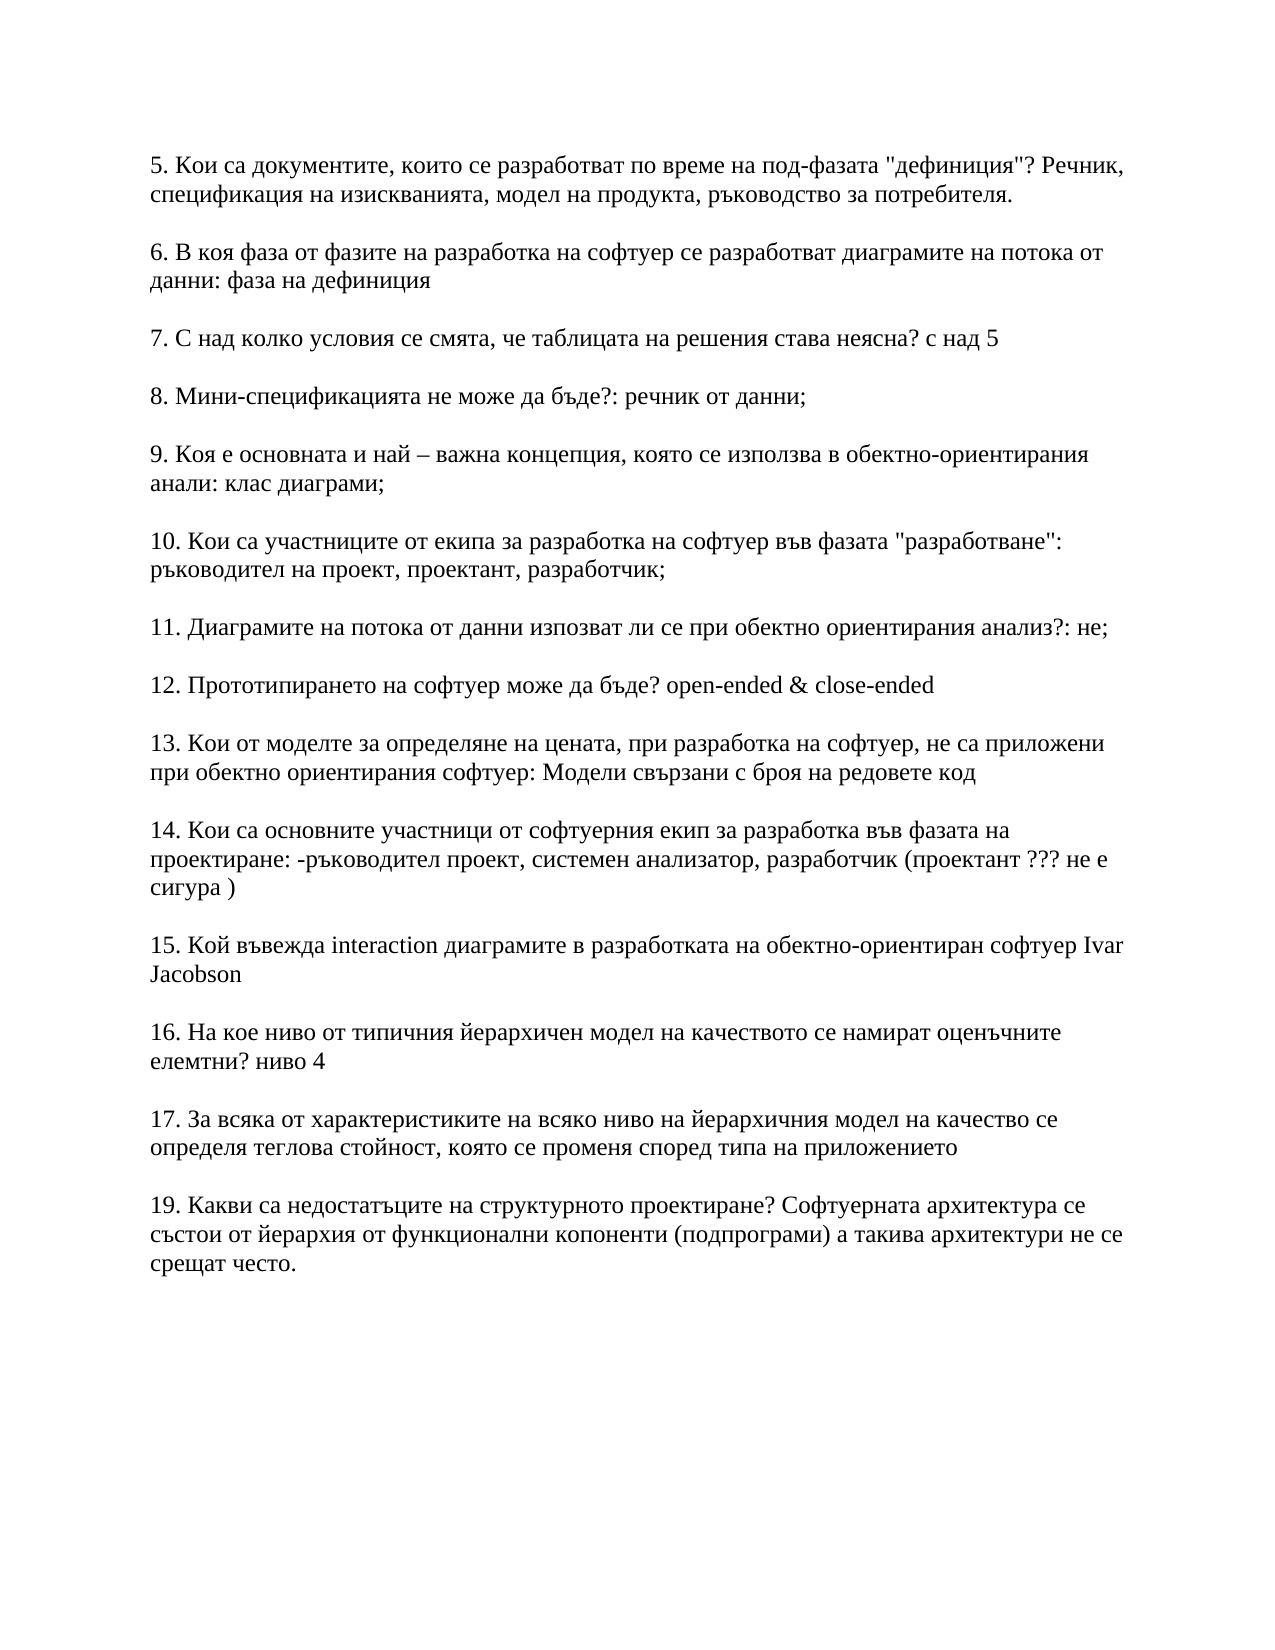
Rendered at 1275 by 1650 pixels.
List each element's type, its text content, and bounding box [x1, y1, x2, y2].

text 7. С над колко условия се смята, че таблицата на решения става неясна? с над 5 [150, 323, 1125, 352]
text 12. Прототипирането на софтуер може да бъде? open-ended & close-ended [150, 670, 1125, 699]
text 10. Кои са участниците от екипа за разработка на софтуер във фазата "разработване": ръководител на проект, проектант, разработчик; [150, 526, 1125, 583]
text 14. Кои са основните участници от софтуерния екип за разработка във фазата на проектиране: -ръководител проект, системен анализатор, разработчик (проектант ??? не е сигура ) [150, 815, 1125, 901]
text 6. В коя фаза от фазите на разработка на софтуер се разработват диаграмите на потока от данни: фаза на дефиниция [150, 237, 1125, 294]
text 8. Мини-спецификацията не може да бъде?: речник от данни; [150, 381, 1125, 410]
text 16. На кое ниво от типичния йерархичен модел на качеството се намират оценъчните елемтни? ниво 4 [150, 1017, 1125, 1074]
text 19. Какви са недостатъците на структурното проектиране? Софтуерната архитектура се състои от йерархия от функционални копоненти (подпрограми) а такива архитектури не се срещат често. [150, 1190, 1125, 1277]
text 17. За всяка от характеристиките на всяко ниво на йерархичния модел на качество се определя теглова стойност, която се променя според типа на приложението [150, 1104, 1125, 1161]
text 11. Диаграмите на потока от данни изпозват ли се при обектно ориентирания анализ?: не; [150, 612, 1125, 641]
text 5. Кои са документите, които се разработват по време на под-фазата "дефиниция"? Речник, спецификация на изискванията, модел на продукта, ръководство за потребителя. [150, 150, 1125, 207]
text 9. Коя е основната и най – важна концепция, която се използва в обектно-ориентирания анали: клас диаграми; [150, 439, 1125, 497]
text 15. Кой въвежда interaction диаграмите в разработката на обектно-ориентиран софтуер Ivar Jacobson [150, 930, 1125, 988]
text 13. Кои от моделте за определяне на цената, при разработка на софтуер, не са приложени при обектно ориентирания софтуер: Модели свързани с броя на редовете код [150, 728, 1125, 786]
